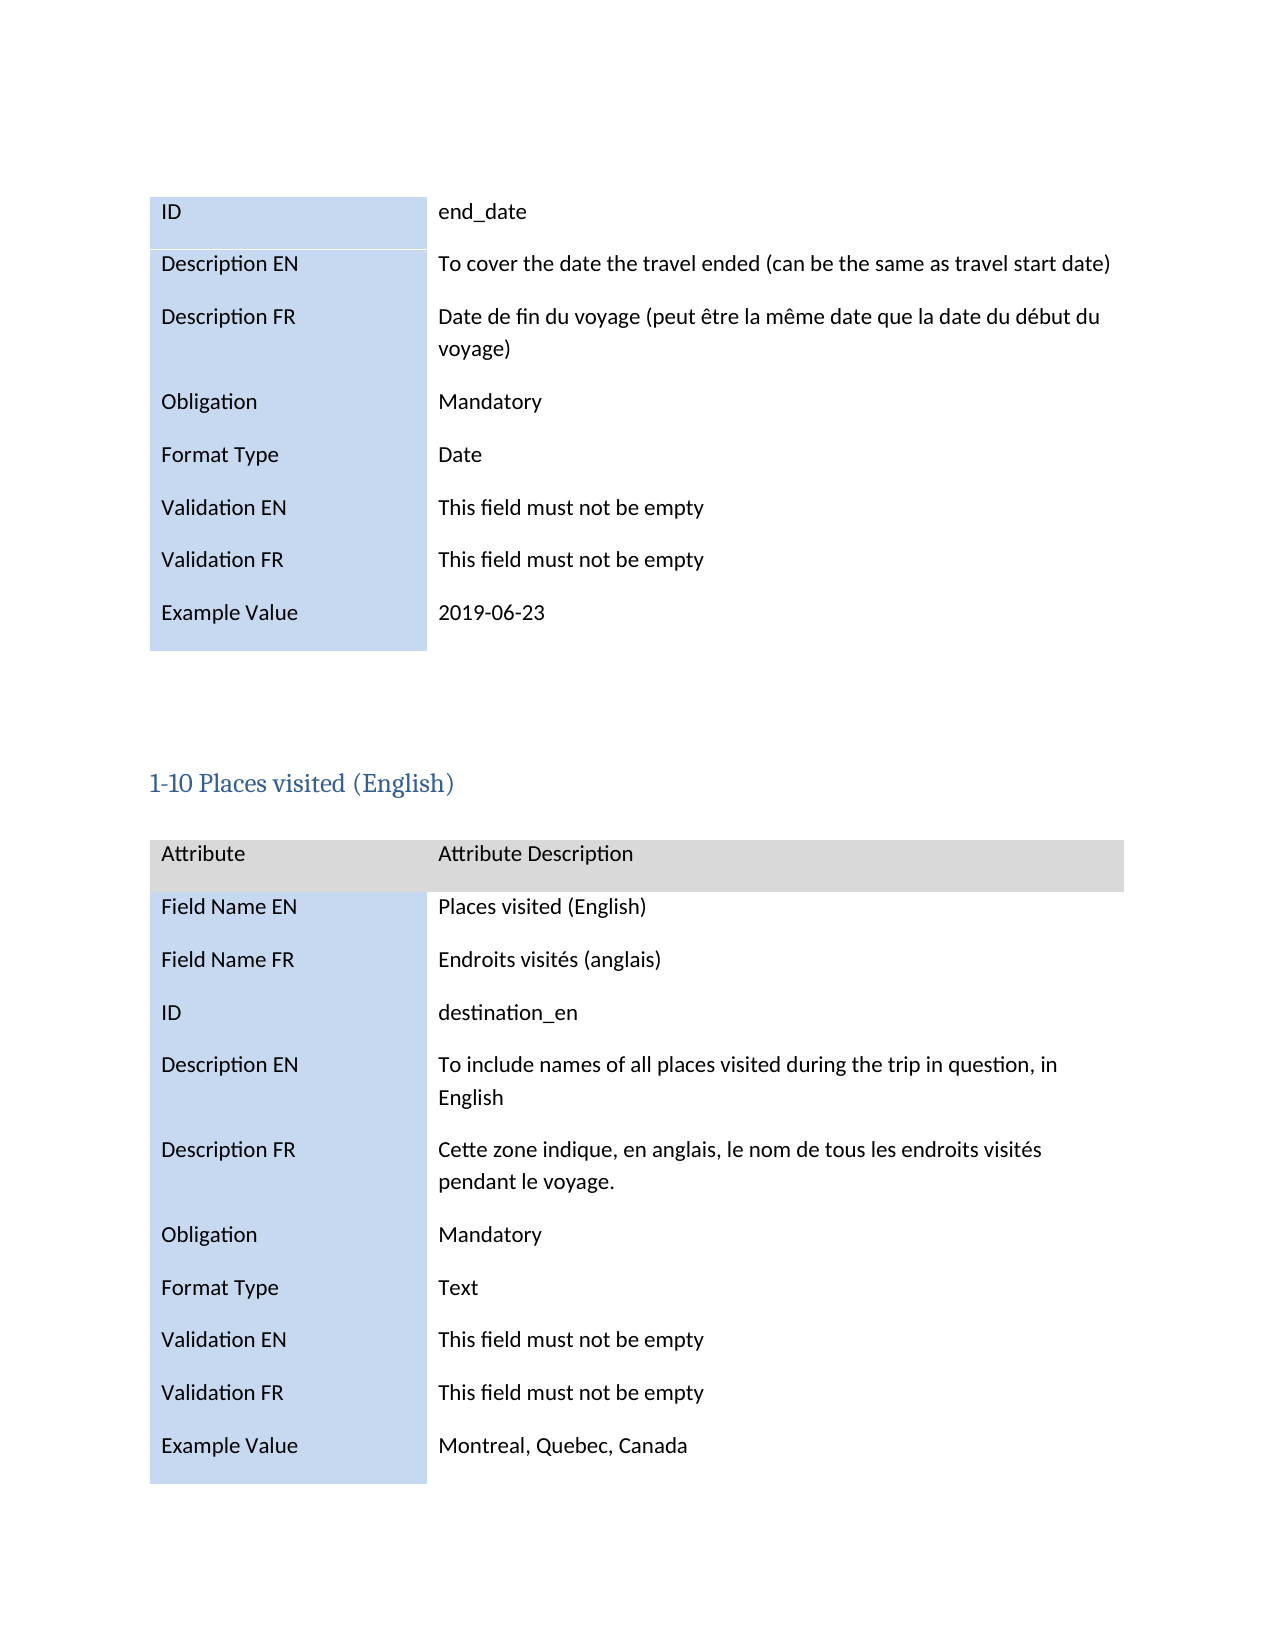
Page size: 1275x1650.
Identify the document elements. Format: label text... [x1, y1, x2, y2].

table_cell Description EN [150, 1050, 427, 1135]
table_cell This field must not be empty [427, 545, 1124, 598]
table_cell Field Name EN [150, 892, 427, 945]
table_cell Endroits visités (anglais) [427, 945, 1124, 998]
table_cell Description FR [150, 302, 427, 387]
table_cell Montreal, Quebec, Canada [427, 1431, 1124, 1484]
table_cell ID [150, 998, 427, 1050]
table_cell Field Name FR [150, 945, 427, 998]
table_cell Obligation [150, 387, 427, 440]
table_cell Format Type [150, 1273, 427, 1326]
table_cell Example Value [150, 598, 427, 651]
table_cell Validation FR [150, 1378, 427, 1431]
table_cell To include names of all places visited during the trip in question, in English [427, 1050, 1124, 1135]
table_cell Example Value [150, 1431, 427, 1484]
table_cell Validation EN [150, 493, 427, 545]
table_cell Cette zone indique, en anglais, le nom de tous les endroits visités pendant le voyage. [427, 1135, 1124, 1220]
table_header Attribute Description [427, 840, 1124, 892]
table_cell end_date [427, 197, 1124, 249]
table_cell This field must not be empty [427, 1378, 1124, 1431]
table_cell Format Type [150, 440, 427, 493]
table_cell Date de fin du voyage (peut être la même date que la date du début du voyage) [427, 302, 1124, 387]
table_cell 2019-06-23 [427, 598, 1124, 651]
table_cell destination_en [427, 998, 1124, 1050]
table_cell Mandatory [427, 387, 1124, 440]
table_cell Mandatory [427, 1220, 1124, 1273]
table_cell Date [427, 440, 1124, 493]
table_cell This field must not be empty [427, 1326, 1124, 1378]
subtitle 1-10 Places visited (English) [150, 768, 1228, 835]
table_cell Validation EN [150, 1326, 427, 1378]
table_cell ID [150, 197, 427, 249]
table_cell Places visited (English) [427, 892, 1124, 945]
table_cell Text [427, 1273, 1124, 1326]
table_cell To cover the date the travel ended (can be the same as travel start date) [427, 250, 1124, 302]
table_cell Description EN [150, 250, 427, 302]
table_cell This field must not be empty [427, 493, 1124, 545]
table_cell Description FR [150, 1135, 427, 1220]
table_header Attribute [150, 840, 427, 892]
table_cell Obligation [150, 1220, 427, 1273]
table_cell Validation FR [150, 545, 427, 598]
